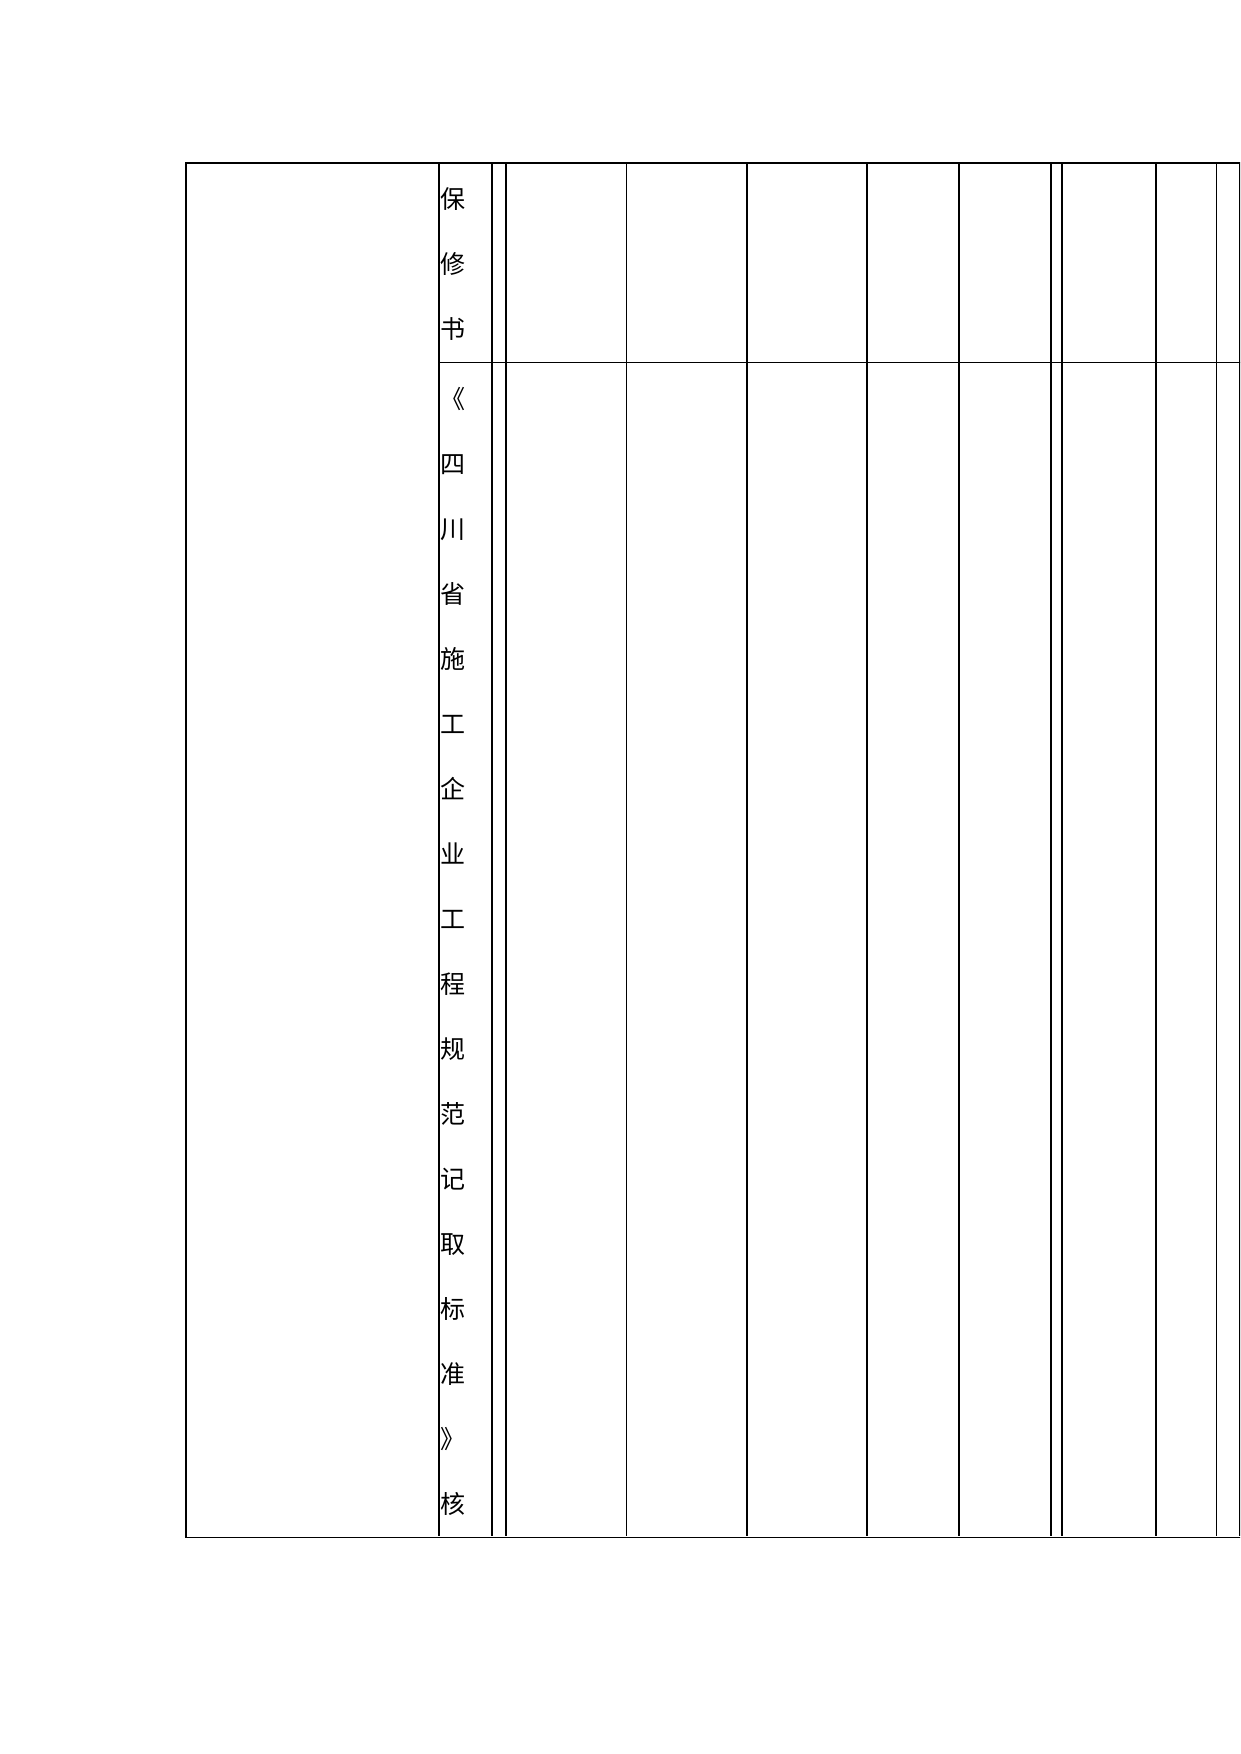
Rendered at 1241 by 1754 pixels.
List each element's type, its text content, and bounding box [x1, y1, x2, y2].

table_cell [1052, 363, 1061, 1536]
table_cell [868, 363, 958, 1536]
table_cell [748, 164, 866, 362]
table_cell [627, 363, 746, 1536]
table_cell [1063, 164, 1155, 362]
table_cell [1217, 363, 1239, 1536]
table_cell [493, 164, 505, 362]
table_cell [1052, 164, 1061, 362]
table_cell 施工承包合同、协议、工程质量保修书 [440, 164, 491, 362]
table_cell [960, 363, 1050, 1536]
table_cell [507, 363, 626, 1536]
table_cell [1157, 164, 1216, 362]
table_cell [627, 164, 746, 362]
table_cell [1063, 363, 1155, 1536]
table_cell [493, 363, 505, 1536]
table_cell [1217, 164, 1239, 362]
table_cell [960, 164, 1050, 362]
table_cell [1157, 363, 1216, 1536]
table_cell [868, 164, 958, 362]
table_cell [440, 363, 491, 1536]
table_cell [748, 363, 866, 1536]
table_cell [507, 164, 626, 362]
